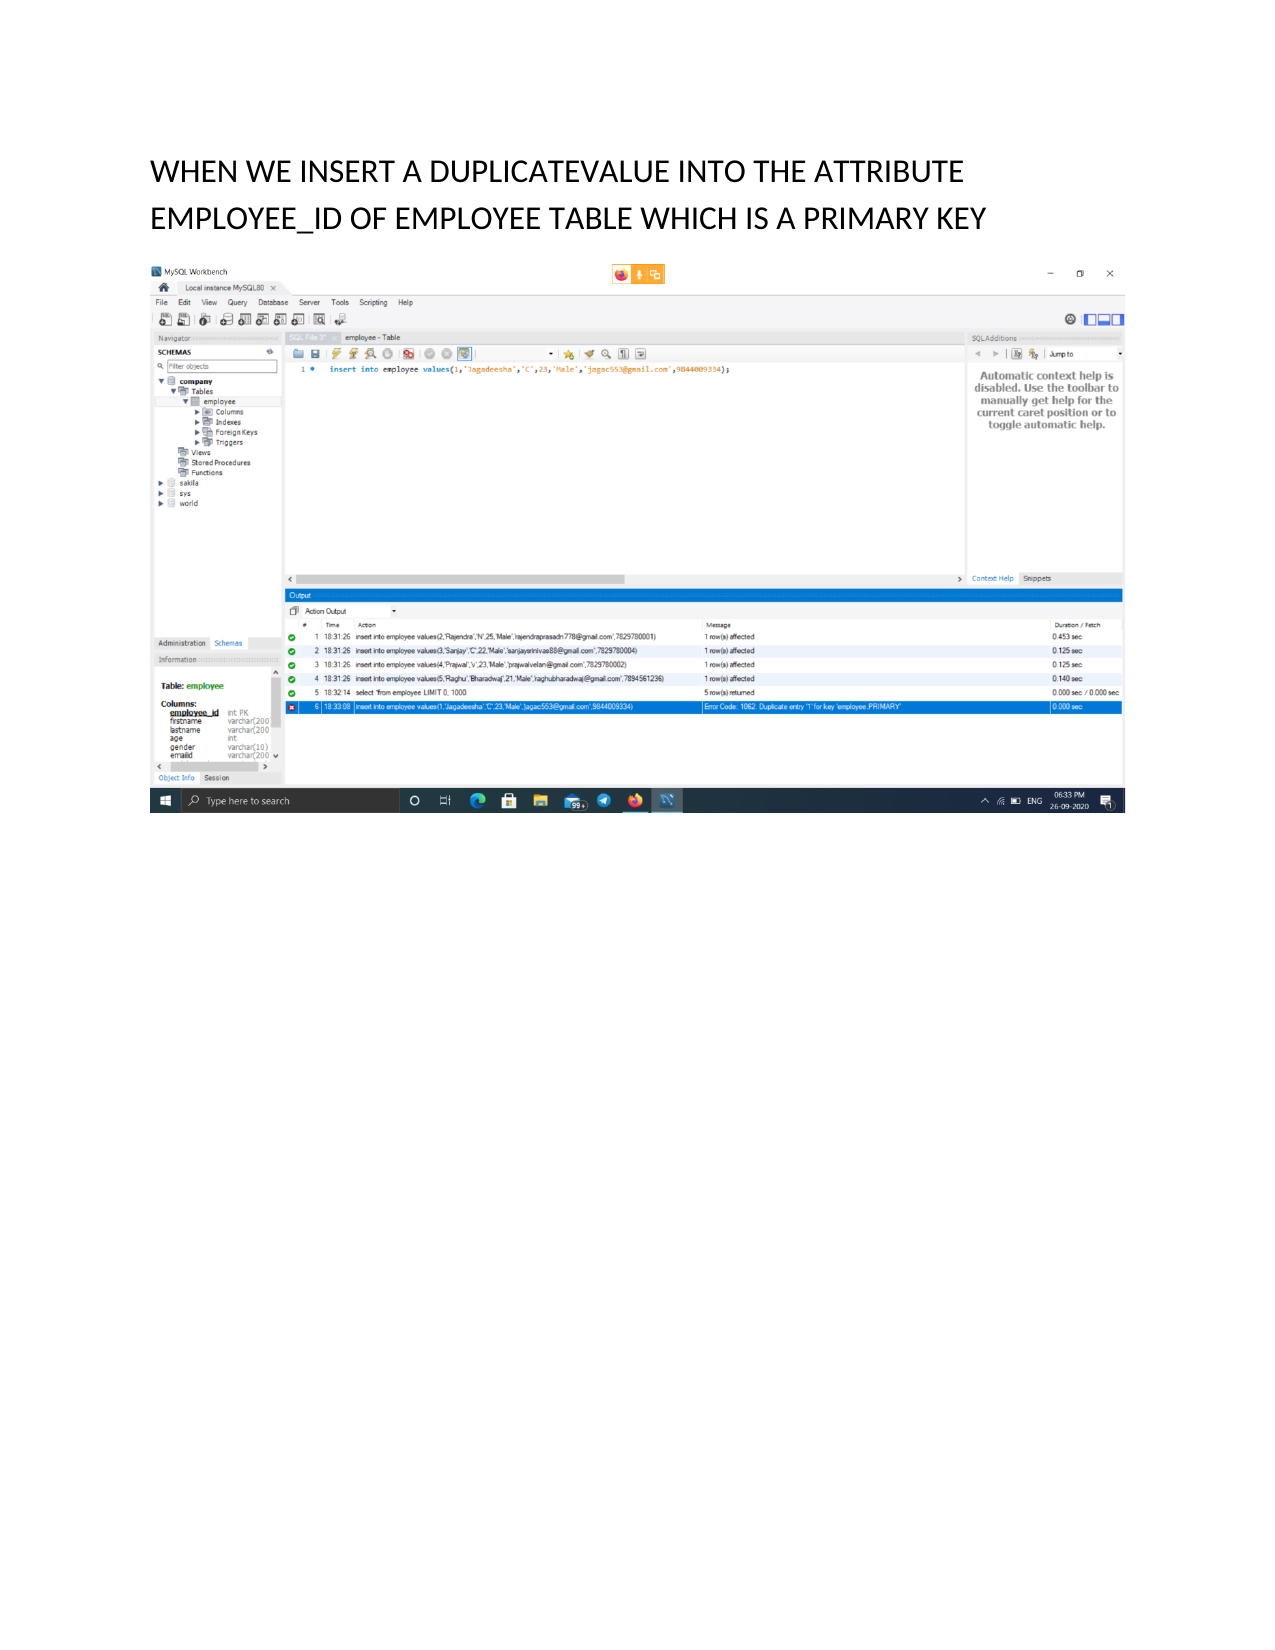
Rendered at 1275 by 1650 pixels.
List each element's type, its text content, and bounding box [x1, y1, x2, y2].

text WHEN WE INSERT A DUPLICATEVALUE INTO THE ATTRIBUTE EMPLOYEE_ID OF EMPLOYEE TABLE WHICH IS A PRIMARY KEY [150, 150, 1125, 237]
picture [150, 264, 1125, 813]
